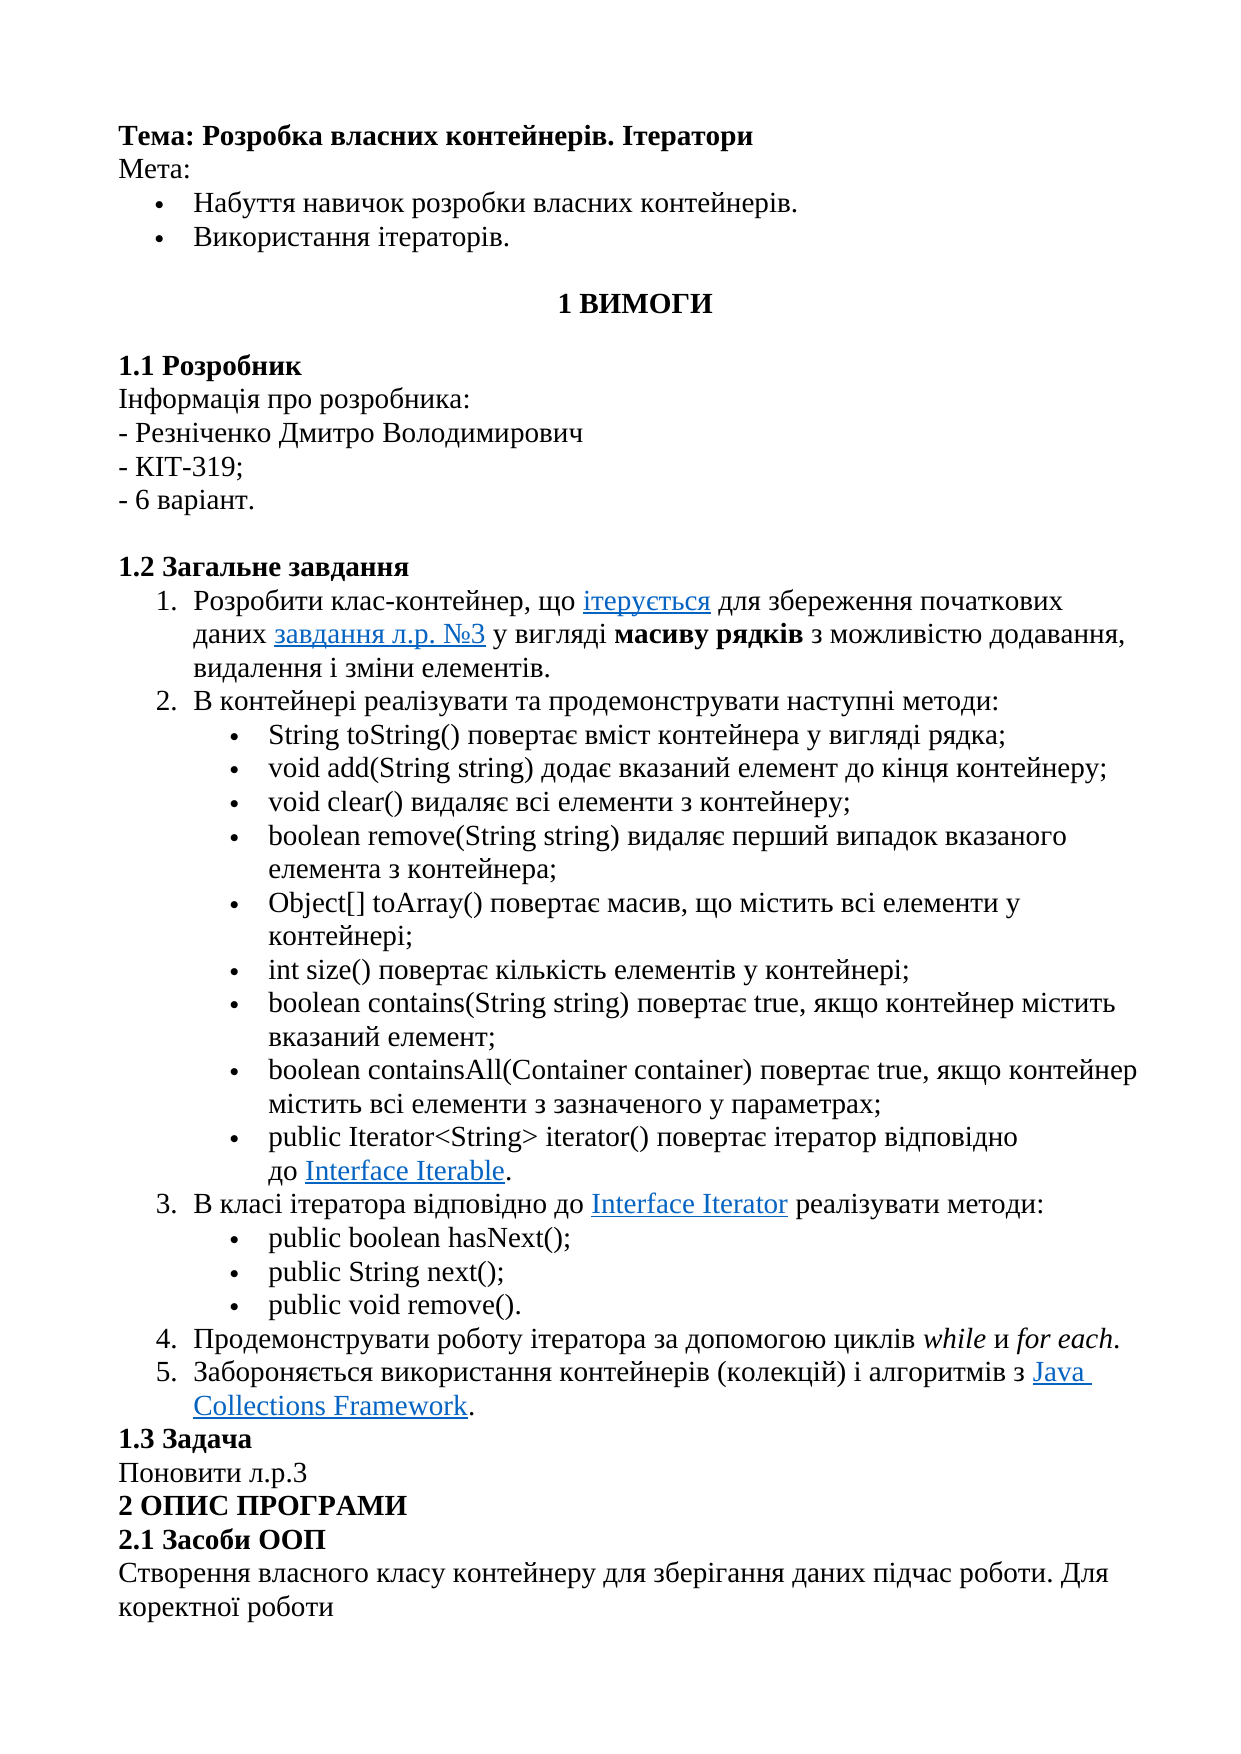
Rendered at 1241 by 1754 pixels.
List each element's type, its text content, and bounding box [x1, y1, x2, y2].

list Продемонструвати роботу ітератора за допомогою циклів while и for each. [156, 1321, 1152, 1354]
text 2 ОПИС ПРОГРАМИ [118, 1488, 1152, 1522]
text - Резніченко Дмитро Володимирович [118, 415, 1152, 449]
text Тема: Розробка власних контейнерів. Ітератори [118, 118, 1152, 152]
list void clear() видаляє всі елементи з контейнеру; [231, 784, 1152, 818]
list public boolean hasNext(); [231, 1220, 1152, 1254]
text 1.3 Задача [118, 1421, 1152, 1455]
list boolean remove(String string) видаляє перший випадок вказаного елемента з контейнера; [231, 818, 1152, 885]
list public Iterator<String> iterator() повертає ітератор відповідно до Interface Iterable. [231, 1119, 1152, 1187]
list Розробити клас-контейнер, що ітерується для збереження початкових даних завдання л.р. №3 у вигляді масиву рядків з можливістю додавання, видалення і зміни елементів. [156, 583, 1152, 683]
list void add(String string) додає вказаний елемент до кінця контейнеру; [231, 751, 1152, 784]
text 1 ВИМОГИ [118, 286, 1152, 348]
list boolean containsAll(Container container) повертає true, якщо контейнер містить всі елементи з зазначеного у параметрах; [231, 1052, 1152, 1119]
text Поновити л.р.3 [118, 1455, 1152, 1488]
list public void remove(). [231, 1287, 1152, 1321]
text 1.2 Загальне завдання [118, 549, 1152, 583]
list boolean contains(String string) повертає true, якщо контейнер містить вказаний елемент; [231, 985, 1152, 1052]
list String toString() повертає вміст контейнера у вигляді рядка; [231, 717, 1152, 751]
text 1.1 Розробник [118, 348, 1152, 382]
list public String next(); [231, 1254, 1152, 1287]
list Забороняється використання контейнерів (колекцій) і алгоритмів з Java Collections Framework. [156, 1354, 1152, 1421]
text Інформація про розробника: [118, 382, 1152, 415]
text Мета: [118, 152, 1152, 185]
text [118, 1522, 1152, 1623]
list Використання ітераторів. [156, 219, 1152, 252]
text - 6 варіант. [118, 482, 1152, 516]
list Набуття навичок розробки власних контейнерів. [156, 185, 1152, 219]
list int size() повертає кількість елементів у контейнері; [231, 952, 1152, 985]
list В контейнері реалізувати та продемонструвати наступні методи: [156, 683, 1152, 717]
list В класі ітератора відповідно до Interface Iterator реалізувати методи: [156, 1187, 1152, 1220]
text - КІТ-319; [118, 449, 1152, 482]
list Object[] toArray() повертає масив, що містить всі елементи у контейнері; [231, 885, 1152, 952]
